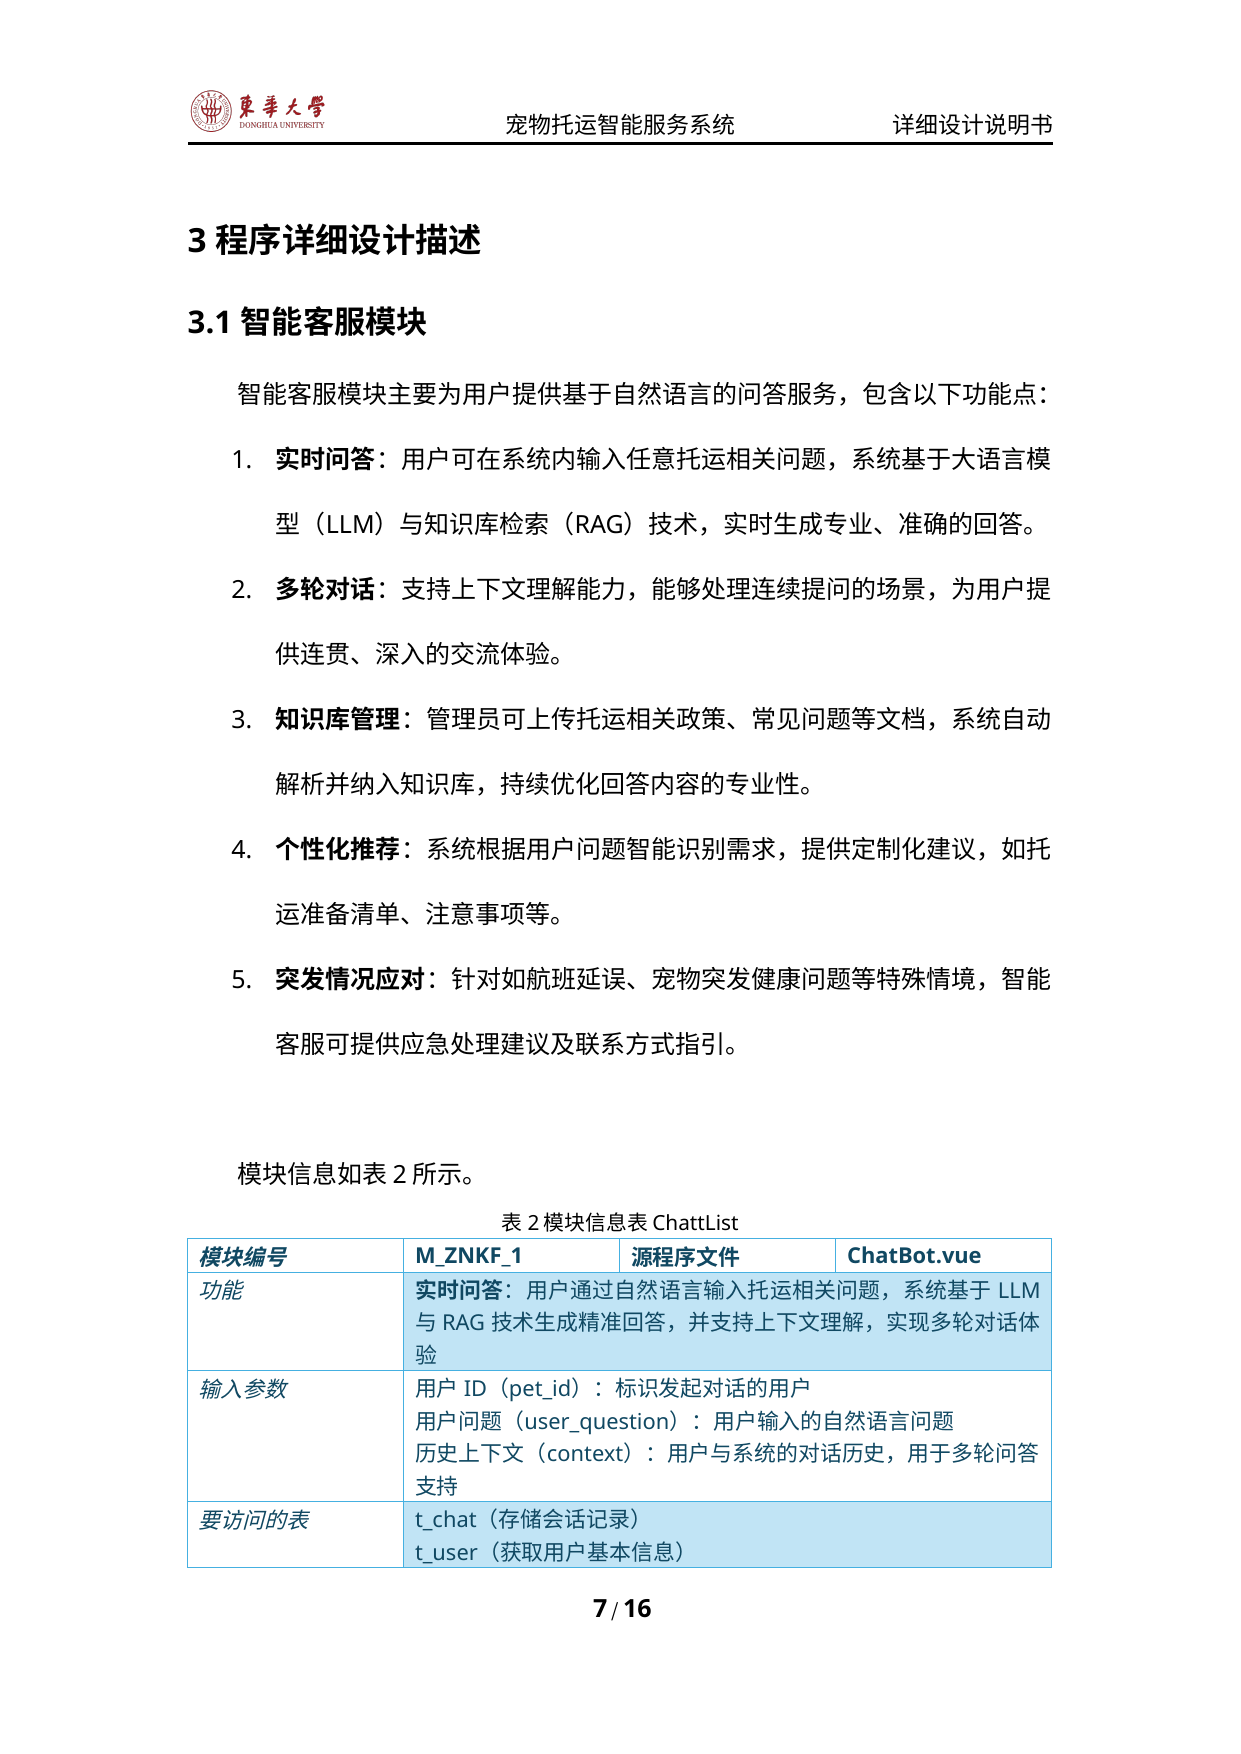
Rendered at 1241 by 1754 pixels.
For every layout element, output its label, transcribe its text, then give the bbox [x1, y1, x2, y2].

text 3 程序详细设计描述 [187, 206, 1053, 271]
table_header 模块编号 [188, 1239, 403, 1272]
list 多轮对话：支持上下文理解能力，能够处理连续提问的场景，为用户提供连贯、深入的交流体验。 [231, 556, 1053, 686]
table_header 源程序文件 [620, 1239, 835, 1272]
table_header ChatBot.vue [836, 1239, 1051, 1272]
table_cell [404, 1502, 1051, 1567]
table_header M_ZNKF_1 [404, 1239, 619, 1272]
list 个性化推荐：系统根据用户问题智能识别需求，提供定制化建议，如托运准备清单、注意事项等。 [231, 816, 1053, 946]
list 知识库管理：管理员可上传托运相关政策、常见问题等文档，系统自动解析并纳入知识库，持续优化回答内容的专业性。 [231, 686, 1053, 816]
table_cell 用户 ID（pet_id）：标识发起对话的用户 用户问题（user_question）：用户输入的自然语言问题 历史上下文（context）：用户与系统的对话历史，用于多轮问答支持 [404, 1371, 1051, 1501]
text 智能客服模块主要为用户提供基于自然语言的问答服务，包含以下功能点： [187, 361, 1053, 426]
table_cell 要访问的表 [188, 1502, 403, 1567]
text 模块信息如表2所示。 [187, 1141, 1053, 1206]
table_cell 实时问答：用户通过自然语言输入托运相关问题，系统基于 LLM 与 RAG 技术生成精准回答，并支持上下文理解，实现多轮对话体验 [404, 1273, 1051, 1370]
table_cell 功能 [188, 1273, 403, 1370]
text 表 2 模块信息表ChattList [187, 1206, 1053, 1238]
text 3.1 智能客服模块 [187, 287, 1053, 352]
picture [187, 88, 328, 134]
list 实时问答：用户可在系统内输入任意托运相关问题，系统基于大语言模型（LLM）与知识库检索（RAG）技术，实时生成专业、准确的回答。 [231, 426, 1053, 556]
table_cell 输入参数 [188, 1371, 403, 1501]
list 突发情况应对：针对如航班延误、宠物突发健康问题等特殊情境，智能客服可提供应急处理建议及联系方式指引。 [231, 946, 1053, 1076]
